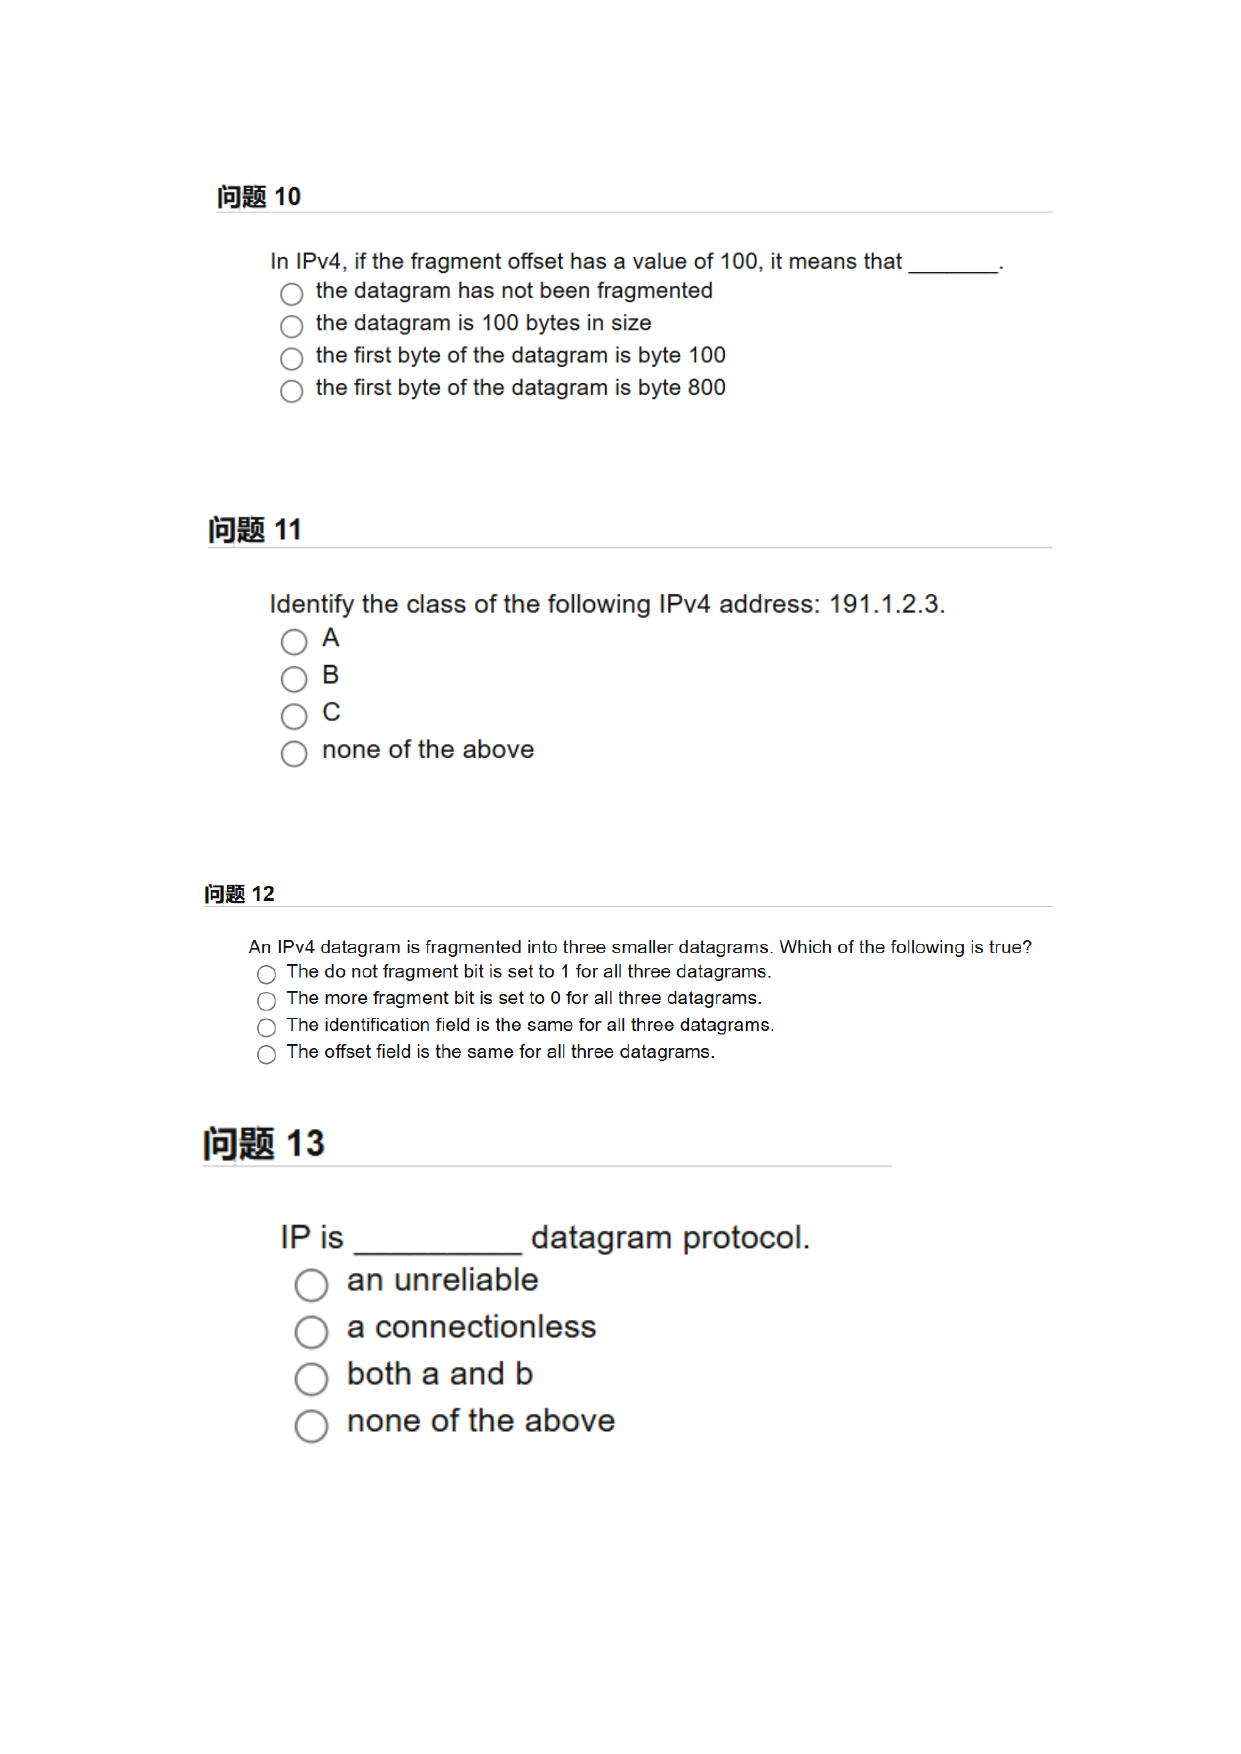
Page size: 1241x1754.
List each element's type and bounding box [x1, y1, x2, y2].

picture [187, 475, 1053, 809]
picture [187, 162, 1053, 423]
picture [187, 854, 1053, 1076]
picture [187, 1103, 893, 1485]
